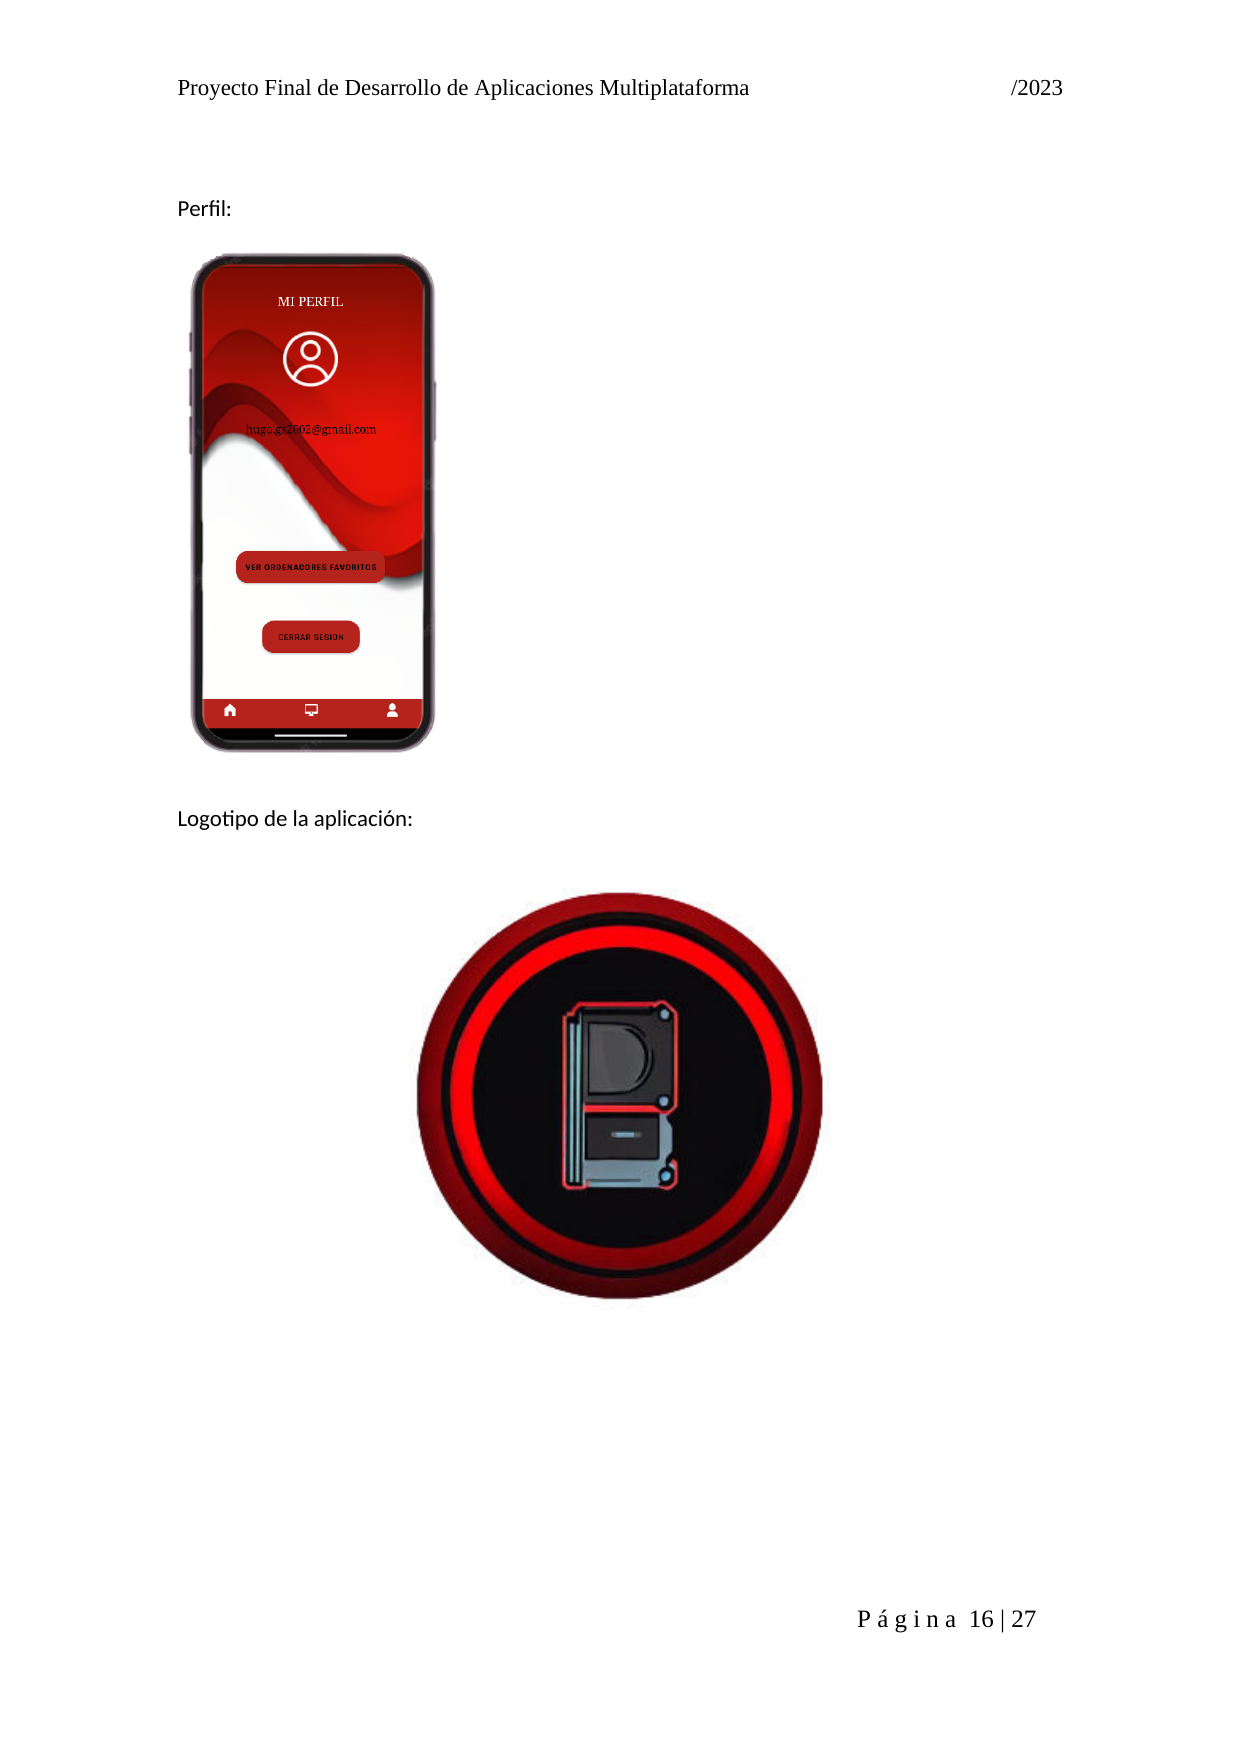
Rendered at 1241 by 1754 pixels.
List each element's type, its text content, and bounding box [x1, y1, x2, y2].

text Logotipo de la aplicación: [177, 804, 1063, 832]
picture [177, 240, 460, 773]
text Perfil: [177, 194, 1063, 222]
picture [371, 850, 869, 1344]
